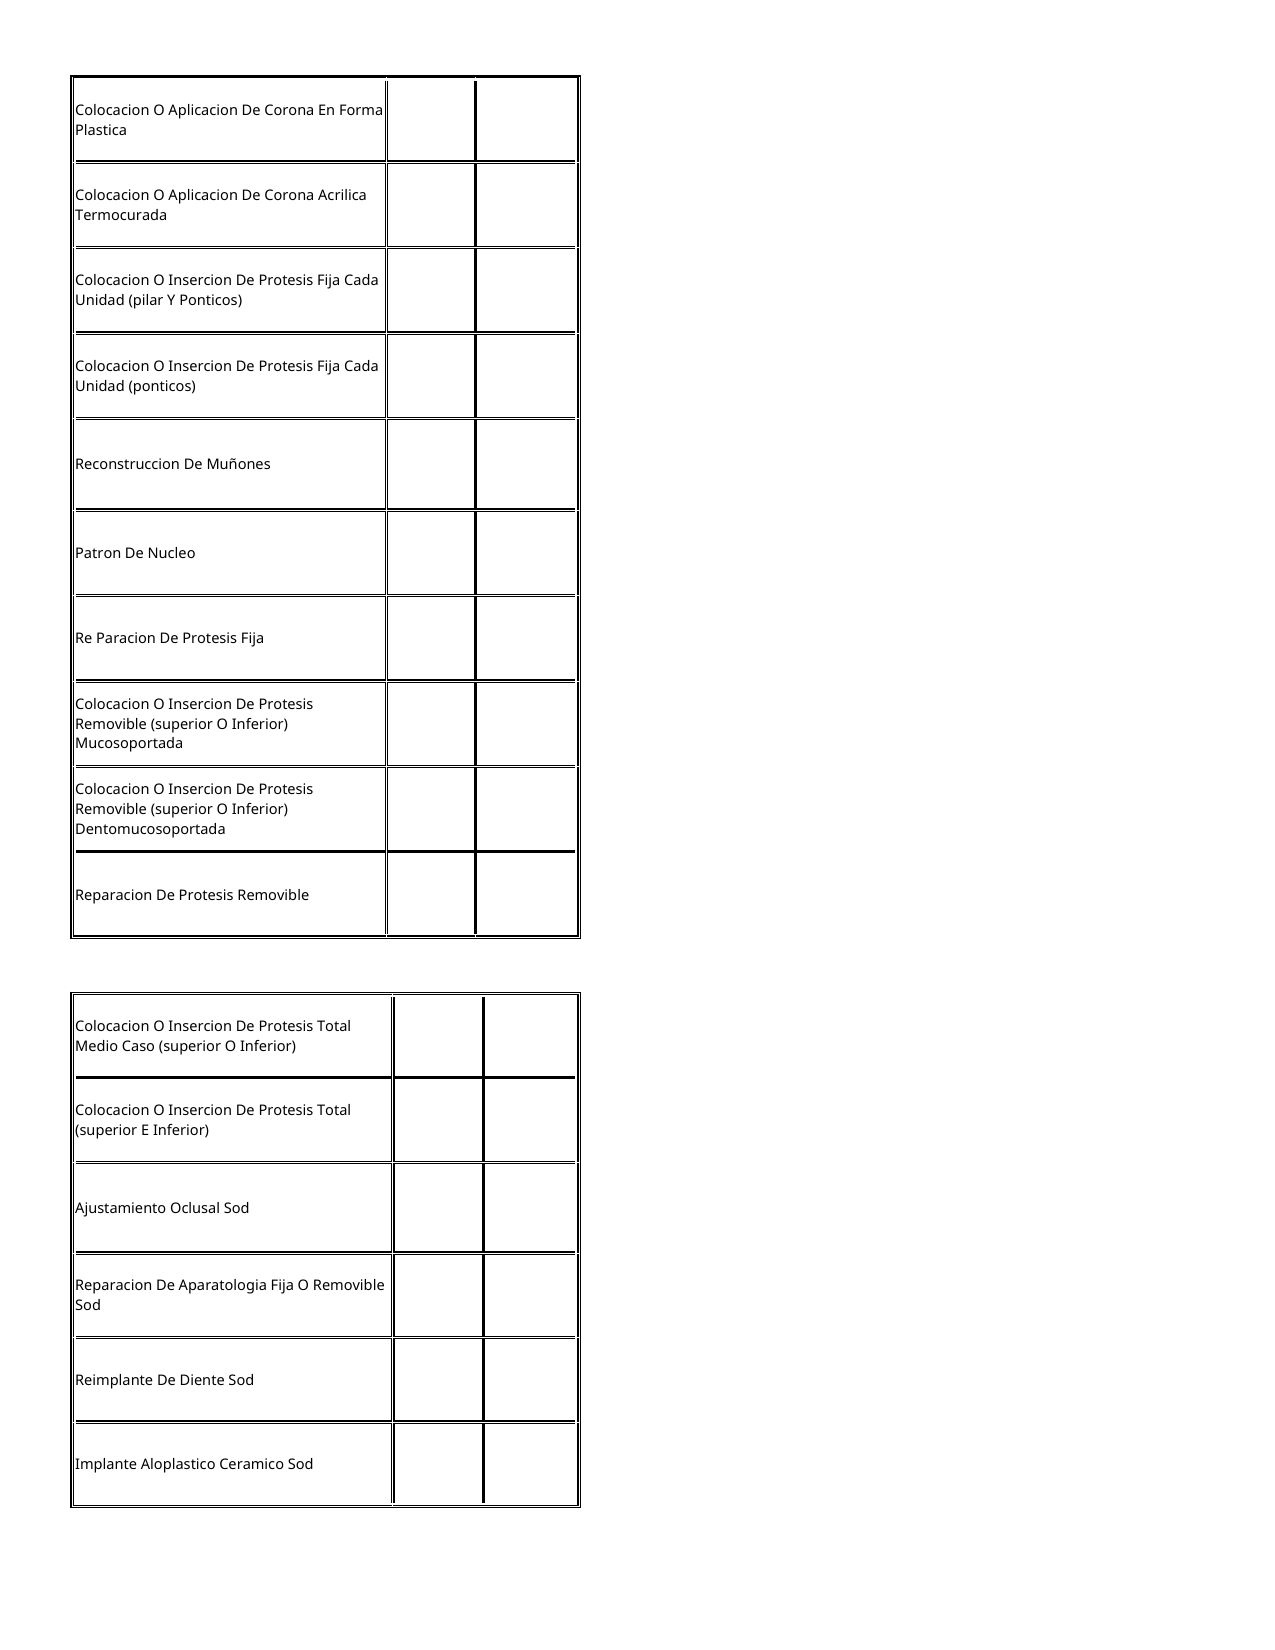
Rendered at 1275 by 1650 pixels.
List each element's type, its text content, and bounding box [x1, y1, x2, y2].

table_cell [395, 1164, 482, 1251]
table_cell [388, 335, 474, 417]
table_cell Colocacion O Insercion De Protesis Total (superior E Inferior) [74, 1076, 391, 1161]
table_cell [393, 1424, 483, 1505]
table_cell Reconstruccion De Muñones [72, 417, 387, 508]
table_cell [388, 420, 474, 508]
table_cell [388, 768, 474, 850]
table_cell [477, 679, 578, 764]
table_cell Colocacion O Insercion De Protesis Removible (superior O Inferior) Mucosoportada [74, 679, 385, 764]
table_header [483, 995, 577, 1076]
table_cell [475, 850, 577, 935]
table_cell [395, 1079, 482, 1161]
table_cell [485, 1076, 577, 1161]
table_cell [388, 249, 474, 331]
table_header [393, 995, 483, 1076]
table_cell [483, 1336, 579, 1420]
table_cell [477, 160, 578, 246]
table_cell [395, 1339, 482, 1420]
table_cell [477, 765, 578, 850]
table_cell Ajustamiento Oclusal Sod [72, 1161, 393, 1251]
table_cell [388, 164, 474, 246]
table_cell [475, 417, 579, 508]
table_cell [475, 78, 577, 160]
table_cell [475, 594, 579, 679]
table_cell [395, 1255, 482, 1336]
table_cell [477, 331, 578, 417]
table_cell Implante Aloplastico Ceramico Sod [74, 1420, 393, 1505]
table_cell [388, 512, 474, 594]
table_cell [388, 683, 474, 764]
table_cell [387, 853, 475, 935]
table_cell [475, 246, 579, 331]
table_cell [387, 78, 475, 160]
table_cell [388, 597, 474, 679]
table_cell [483, 1161, 579, 1251]
table_cell Colocacion O Aplicacion De Corona En Forma Plastica [74, 78, 387, 160]
table_cell Reimplante De Diente Sod [72, 1336, 393, 1420]
table_header Colocacion O Insercion De Protesis Total Medio Caso (superior O Inferior) [72, 993, 393, 1076]
table_cell [485, 1251, 578, 1336]
table_cell Colocacion O Insercion De Protesis Fija Cada Unidad (ponticos) [74, 331, 385, 417]
table_cell Colocacion O Insercion De Protesis Fija Cada Unidad (pilar Y Ponticos) [72, 246, 387, 331]
table_cell Re Paracion De Protesis Fija [72, 594, 387, 679]
table_cell Colocacion O Insercion De Protesis Removible (superior O Inferior) Dentomucosoportada [74, 765, 385, 850]
table_cell Patron De Nucleo [74, 508, 385, 594]
table_cell [477, 508, 578, 594]
table_cell Reparacion De Aparatologia Fija O Removible Sod [74, 1251, 391, 1336]
table_cell Reparacion De Protesis Removible [74, 850, 387, 935]
table_cell [483, 1420, 578, 1505]
table_cell Colocacion O Aplicacion De Corona Acrilica Termocurada [74, 160, 385, 246]
